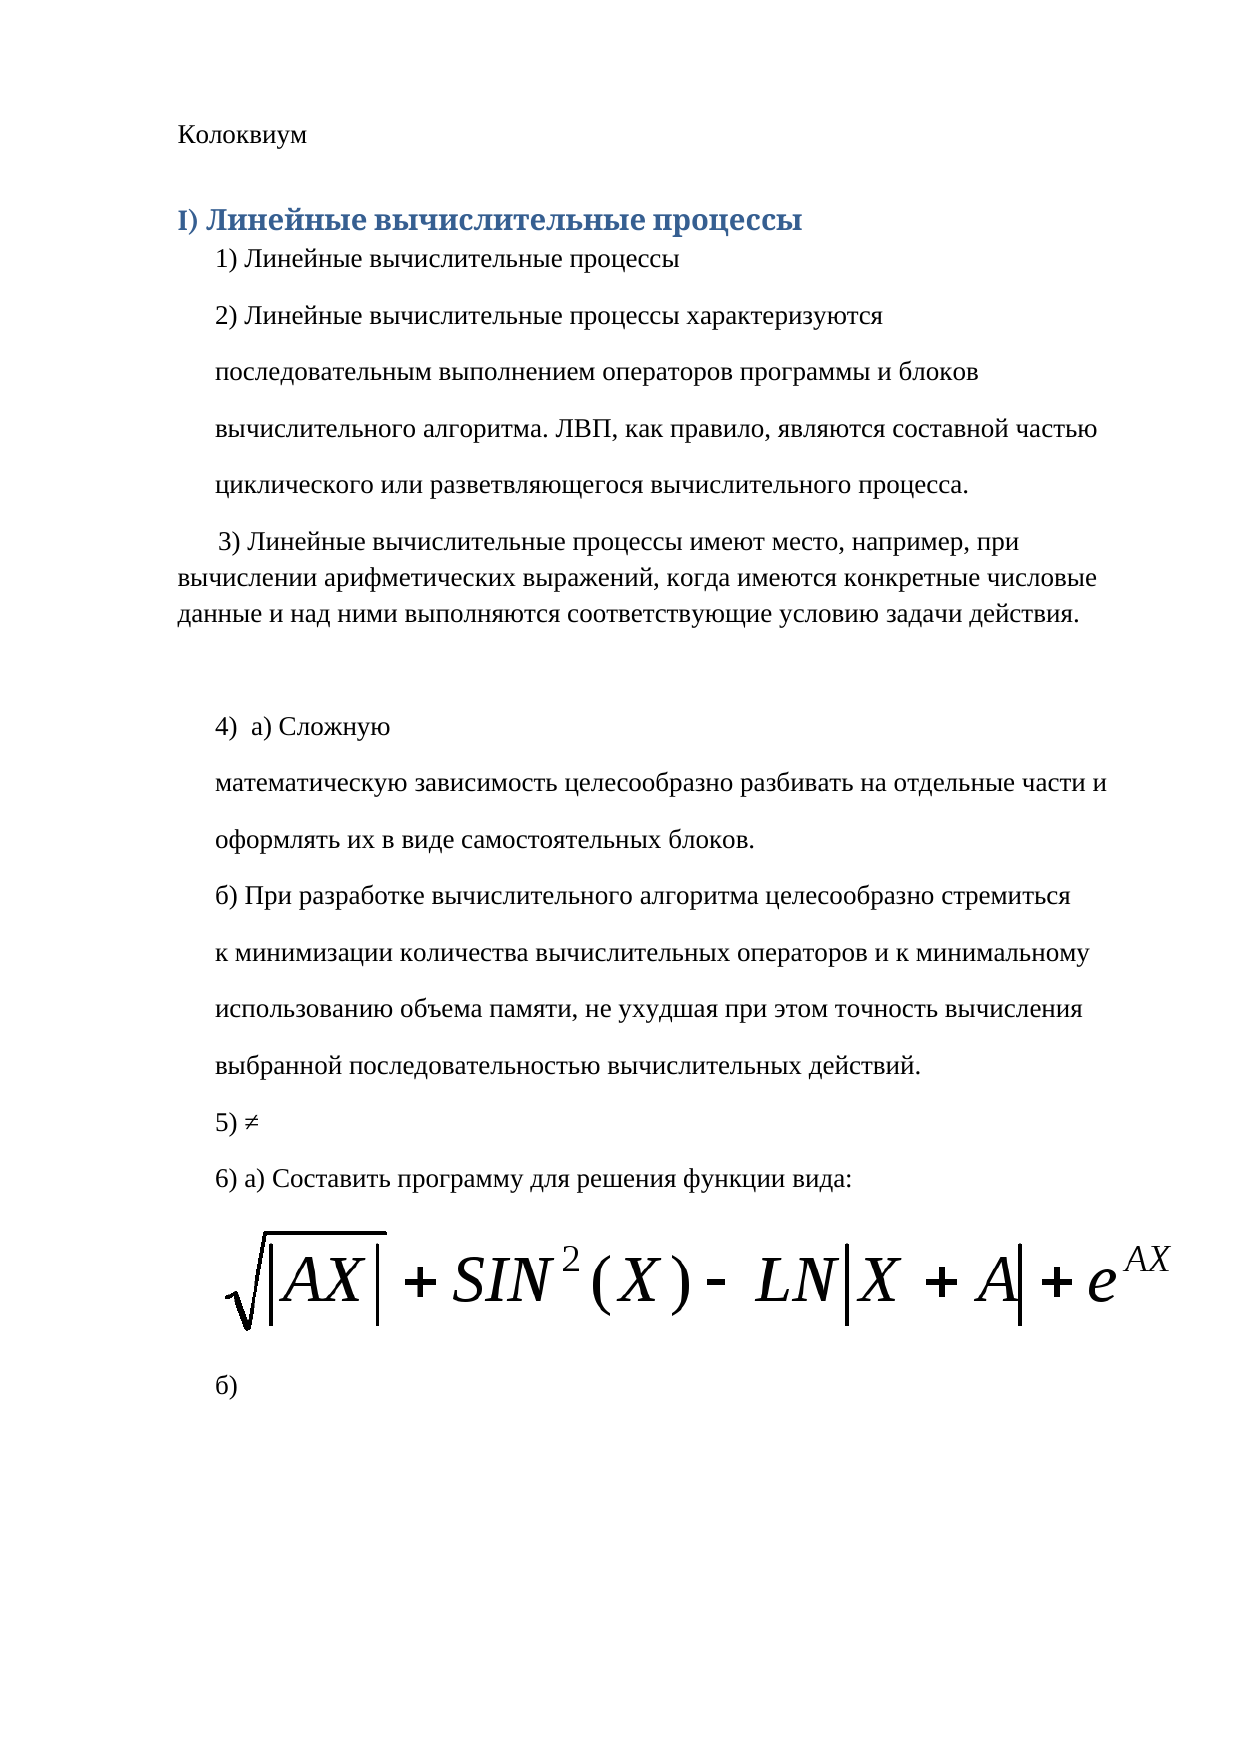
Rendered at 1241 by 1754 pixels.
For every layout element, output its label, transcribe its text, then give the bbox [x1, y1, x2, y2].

picture [214, 1218, 1190, 1345]
text математическую зависимость целесообразно разбивать на отдельные части и [215, 766, 1152, 797]
text циклического или разветвляющегося вычислительного процесса. [215, 469, 1152, 500]
text 2) Линейные вычислительные процессы характеризуются [215, 299, 1152, 330]
text использованию объема памяти, не ухудшая при этом точность вычисления [215, 993, 1152, 1024]
text выбранной последовательностью вычислительных действий. [215, 1049, 1152, 1080]
text последовательным выполнением операторов программы и блоков [215, 356, 1152, 387]
text 1) Линейные вычислительные процессы [215, 242, 1152, 273]
text 3) Линейные вычислительные процессы имеют место, например, при вычислении арифметических выражений, когда имеются конкретные числовые данные и над ними выполняются соответствующие условию задачи действия. [177, 525, 1152, 628]
text вычислительного алгоритма. ЛВП, как правило, являются составной частью [215, 412, 1152, 443]
text к минимизации количества вычислительных операторов и к минимальному [215, 936, 1152, 967]
subtitle I) Линейные вычислительные процессы [177, 204, 1152, 237]
text 6) а) Составить программу для решения функции вида: [215, 1162, 1152, 1193]
text б) При разработке вычислительного алгоритма целесообразно стремиться [215, 879, 1152, 911]
text 4) а) Сложную [215, 710, 1152, 741]
text оформлять их в виде самостоятельных блоков. [215, 823, 1152, 854]
text Колоквиум [177, 118, 1152, 149]
text б) [215, 1369, 1152, 1401]
text 5) ≠ [215, 1106, 1152, 1137]
